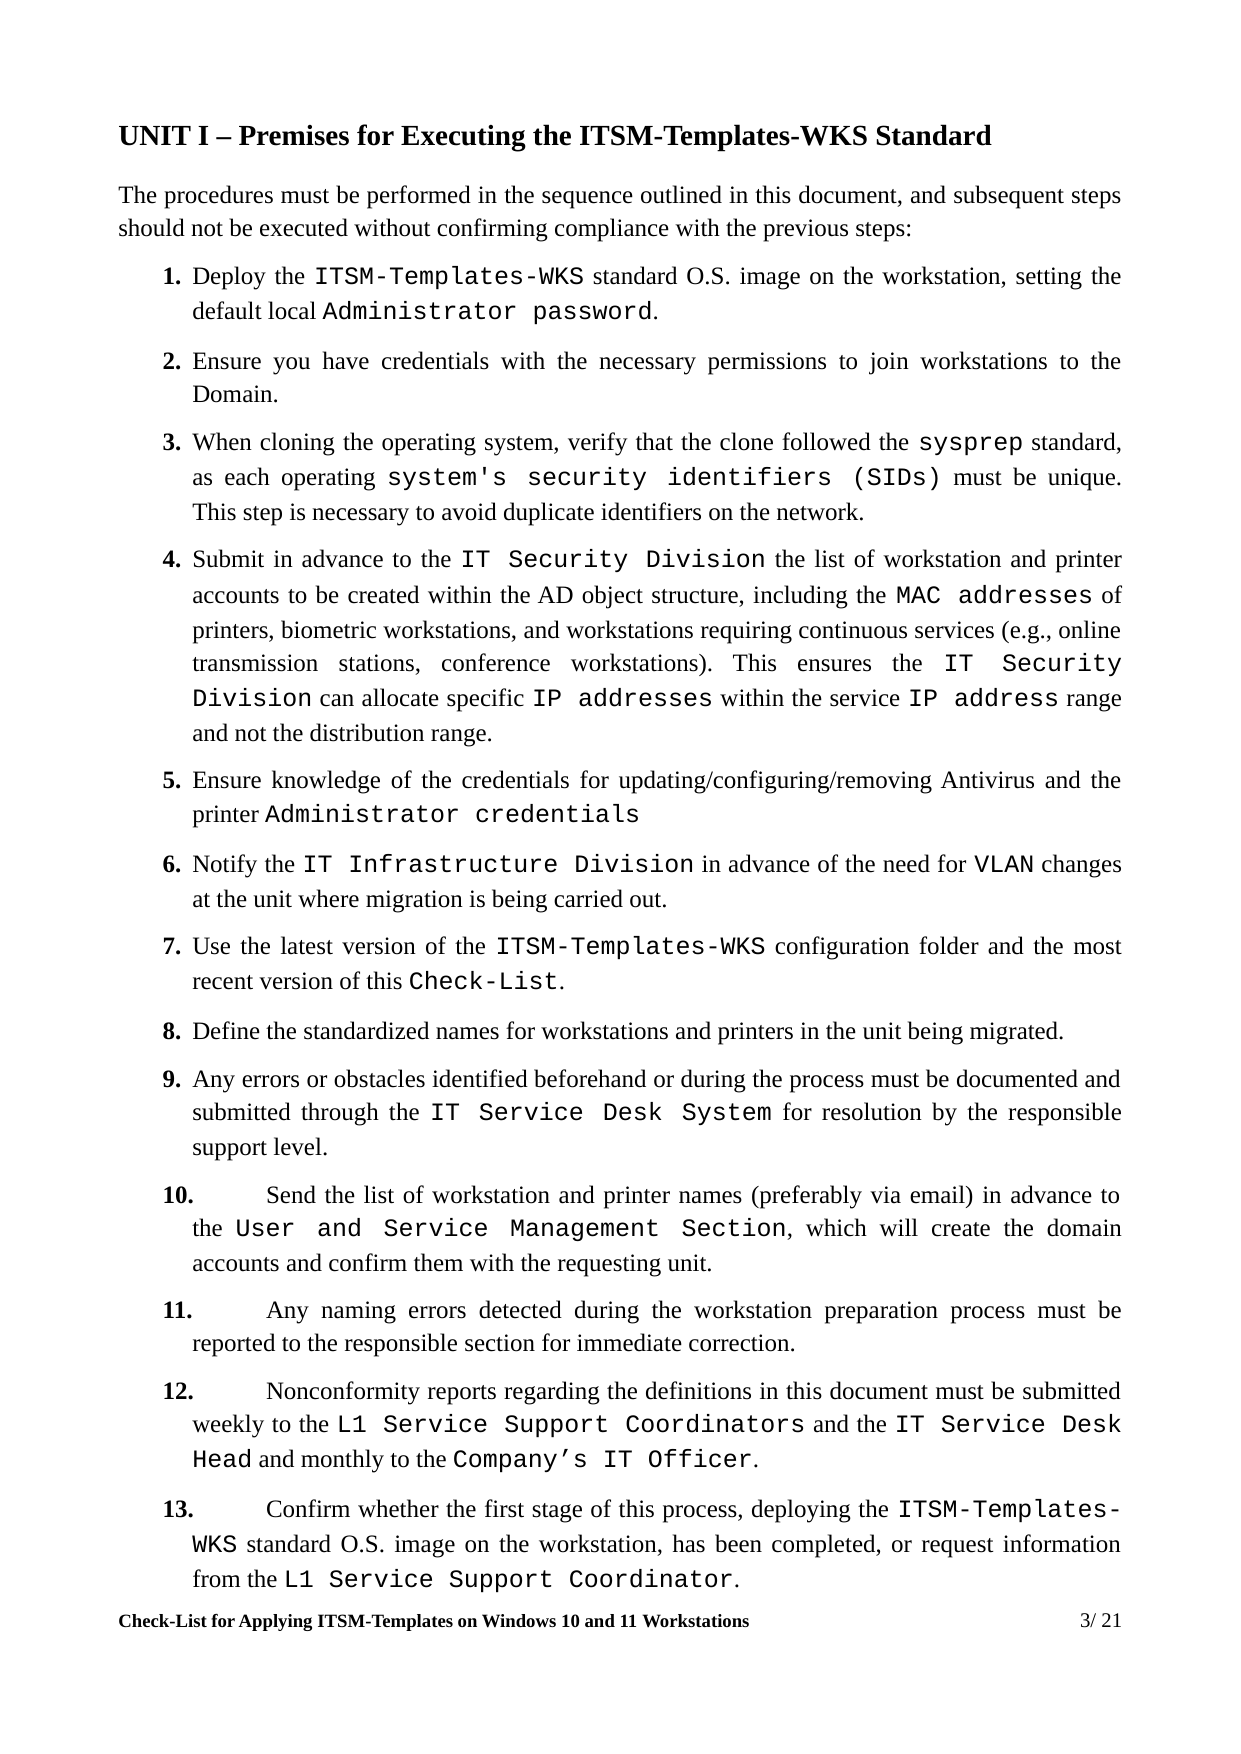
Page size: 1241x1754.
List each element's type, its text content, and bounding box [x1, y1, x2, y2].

list Nonconformity reports regarding the definitions in this document must be submitted weekly to the L1 Service Support Coordinators and the IT Service Desk Head and monthly to the Company’s IT Officer. [162, 1376, 1122, 1475]
list Confirm whether the first stage of this process, deploying the ITSM-Templates-WKS standard O.S. image on the workstation, has been completed, or request information from the L1 Service Support Coordinator. [162, 1494, 1122, 1595]
list Any errors or obstacles identified beforehand or during the process must be documented and submitted through the IT Service Desk System for resolution by the responsible support level. [162, 1064, 1122, 1161]
subtitle UNIT I – Premises for Executing the ITSM-Templates-WKS Standard [118, 118, 1122, 152]
list Use the latest version of the ITSM-Templates-WKS configuration folder and the most recent version of this Check-List. [162, 931, 1122, 997]
list Any naming errors detected during the workstation preparation process must be reported to the responsible section for immediate correction. [162, 1296, 1122, 1357]
list Submit in advance to the IT Security Division the list of workstation and printer accounts to be created within the AD object structure, including the MAC addresses of printers, biometric workstations, and workstations requiring continuous services (e.g., online transmission stations, conference workstations). This ensures the IT Security Division can allocate specific IP addresses within the service IP address range and not the distribution range. [162, 544, 1122, 747]
list Ensure knowledge of the credentials for updating/configuring/removing Antivirus and the printer Administrator credentials [162, 766, 1122, 829]
list Define the standardized names for workstations and printers in the unit being migrated. [162, 1016, 1122, 1045]
list When cloning the operating system, verify that the clone followed the sysprep standard, as each operating system's security identifiers (SIDs) must be unique. This step is necessary to avoid duplicate identifiers on the network. [162, 427, 1122, 526]
text The procedures must be performed in the sequence outlined in this document, and subsequent steps should not be executed without confirming compliance with the previous steps: [118, 180, 1122, 242]
list Notify the IT Infrastructure Division in advance of the need for VLAN changes at the unit where migration is being carried out. [162, 849, 1122, 912]
list Send the list of workstation and printer names (preferably via email) in advance to the User and Service Management Section, which will create the domain accounts and confirm them with the requesting unit. [162, 1180, 1122, 1277]
list Deploy the ITSM-Templates-WKS standard O.S. image on the workstation, setting the default local Administrator password. [162, 261, 1122, 327]
list Ensure you have credentials with the necessary permissions to join workstations to the Domain. [162, 346, 1122, 408]
